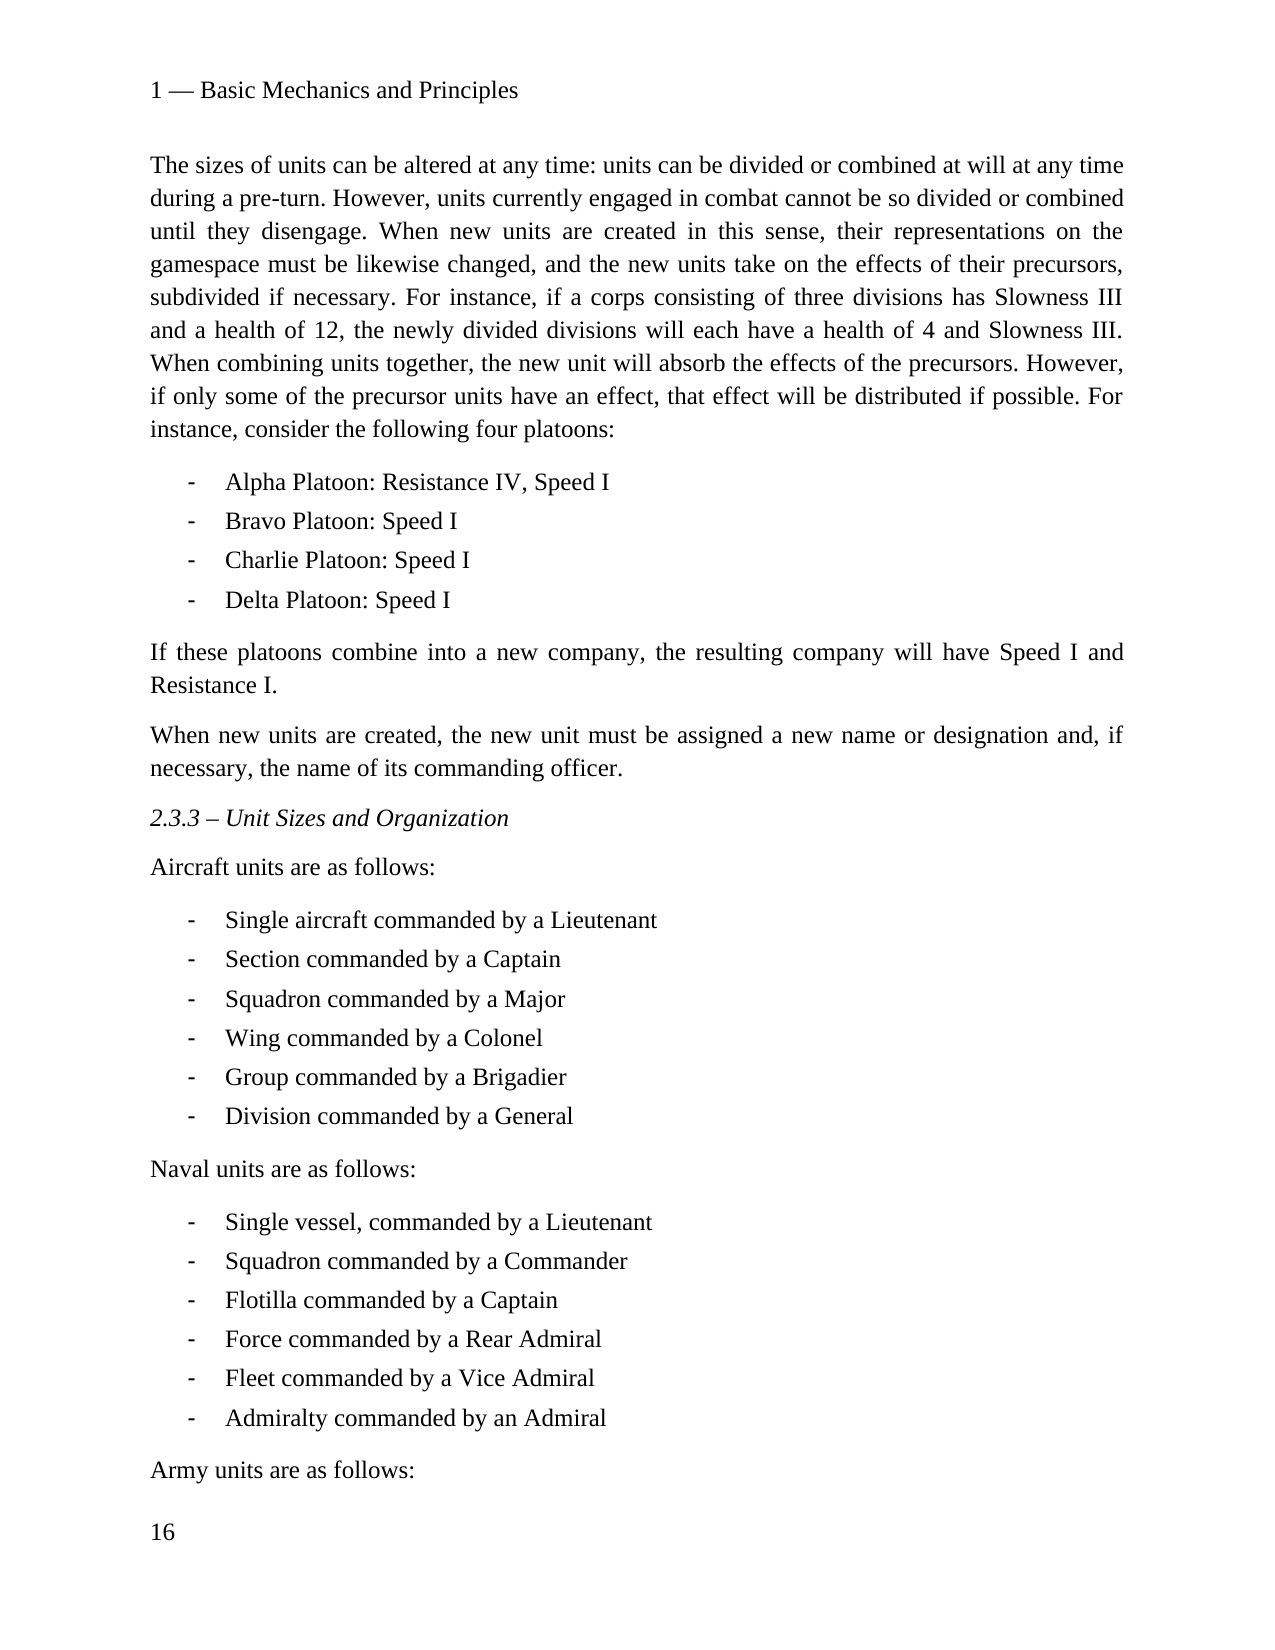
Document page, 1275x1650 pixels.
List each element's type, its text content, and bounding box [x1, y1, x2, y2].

list Section commanded by a Captain [187, 941, 1125, 975]
list Group commanded by a Brigadier [187, 1059, 1125, 1093]
text When new units are created, the new unit must be assigned a new name or designation and, if necessary, the name of its commanding officer. [150, 720, 1125, 782]
text Aircraft units are as follows: [150, 852, 1125, 881]
list Flotilla commanded by a Captain [187, 1282, 1125, 1316]
text The sizes of units can be altered at any time: units can be divided or combined at will at any time during a pre-turn. However, units currently engaged in combat cannot be so divided or combined until they disengage. When new units are created in this sense, their representations on the gamespace must be likewise changed, and the new units take on the effects of their precursors, subdivided if necessary. For instance, if a corps consisting of three divisions has Slowness III and a health of 12, the newly divided divisions will each have a health of 4 and Slowness III. When combining units together, the new unit will absorb the effects of the precursors. However, if only some of the precursor units have an effect, that effect will be distributed if possible. For instance, consider the following four platoons: [150, 150, 1125, 443]
list Single aircraft commanded by a Lieutenant [187, 902, 1125, 936]
list Division commanded by a General [187, 1098, 1125, 1132]
list Bravo Platoon: Speed I [187, 503, 1125, 537]
list Admiralty commanded by an Admiral [187, 1399, 1125, 1433]
list Squadron commanded by a Major [187, 980, 1125, 1014]
subtitle 2.3.3 – Unit Sizes and Organization [150, 803, 1125, 831]
text Naval units are as follows: [150, 1154, 1125, 1182]
list Delta Platoon: Speed I [187, 581, 1125, 615]
list Single vessel, commanded by a Lieutenant [187, 1203, 1125, 1237]
text Army units are as follows: [150, 1455, 1125, 1484]
list Fleet commanded by a Vice Admiral [187, 1360, 1125, 1394]
list Force commanded by a Rear Admiral [187, 1321, 1125, 1355]
list Wing commanded by a Colonel [187, 1019, 1125, 1053]
list Squadron commanded by a Commander [187, 1242, 1125, 1277]
text If these platoons combine into a new company, the resulting company will have Speed I and Resistance I. [150, 637, 1125, 699]
list Charlie Platoon: Speed I [187, 542, 1125, 576]
list Alpha Platoon: Resistance IV, Speed I [187, 464, 1125, 498]
